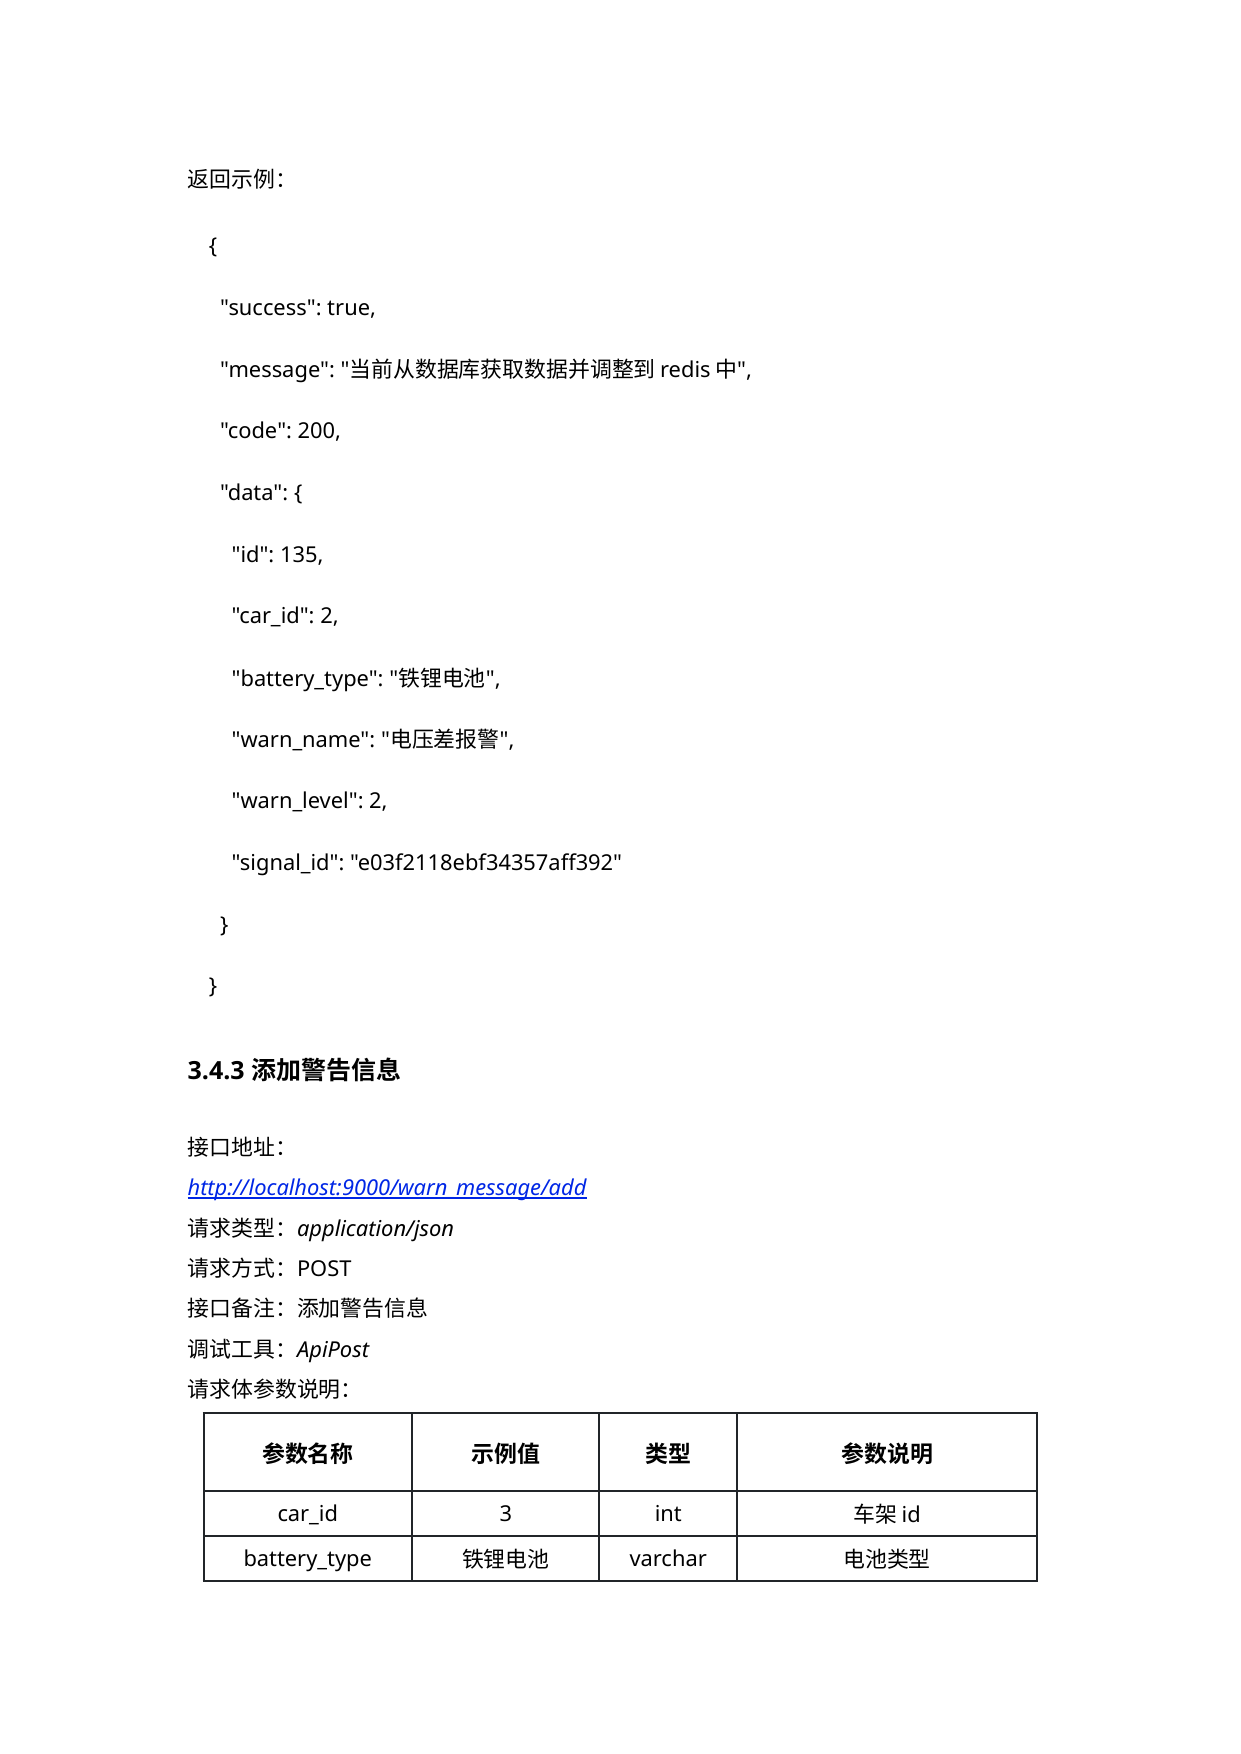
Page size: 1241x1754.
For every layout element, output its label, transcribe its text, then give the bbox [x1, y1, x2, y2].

text 调试工具：ApiPost [187, 1331, 1053, 1364]
text 请求体参数说明： [187, 1372, 1053, 1404]
table_header 类型 [600, 1414, 736, 1490]
table_cell int [600, 1492, 736, 1535]
table_cell varchar [600, 1537, 736, 1580]
table_cell 车架id [738, 1492, 1036, 1535]
text 请求类型：application/json [187, 1210, 1053, 1243]
table_cell 电池类型 [738, 1537, 1036, 1580]
table_cell battery_type [205, 1537, 411, 1580]
subtitle 3.4.3 添加警告信息 [187, 1036, 1053, 1101]
table_header 示例值 [413, 1414, 598, 1490]
text 返回示例： [187, 162, 1053, 194]
text 接口备注：添加警告信息 [187, 1291, 1053, 1323]
table_cell car_id [205, 1492, 411, 1535]
table_header 参数说明 [738, 1414, 1036, 1490]
text 请求方式：POST [187, 1251, 1053, 1283]
text 接口地址： [187, 1130, 1053, 1162]
table_cell 铁锂电池 [413, 1537, 598, 1580]
text http://localhost:9000/warn_message/add [187, 1170, 1053, 1203]
table_header 参数名称 [205, 1414, 411, 1490]
table_cell 3 [413, 1492, 598, 1535]
